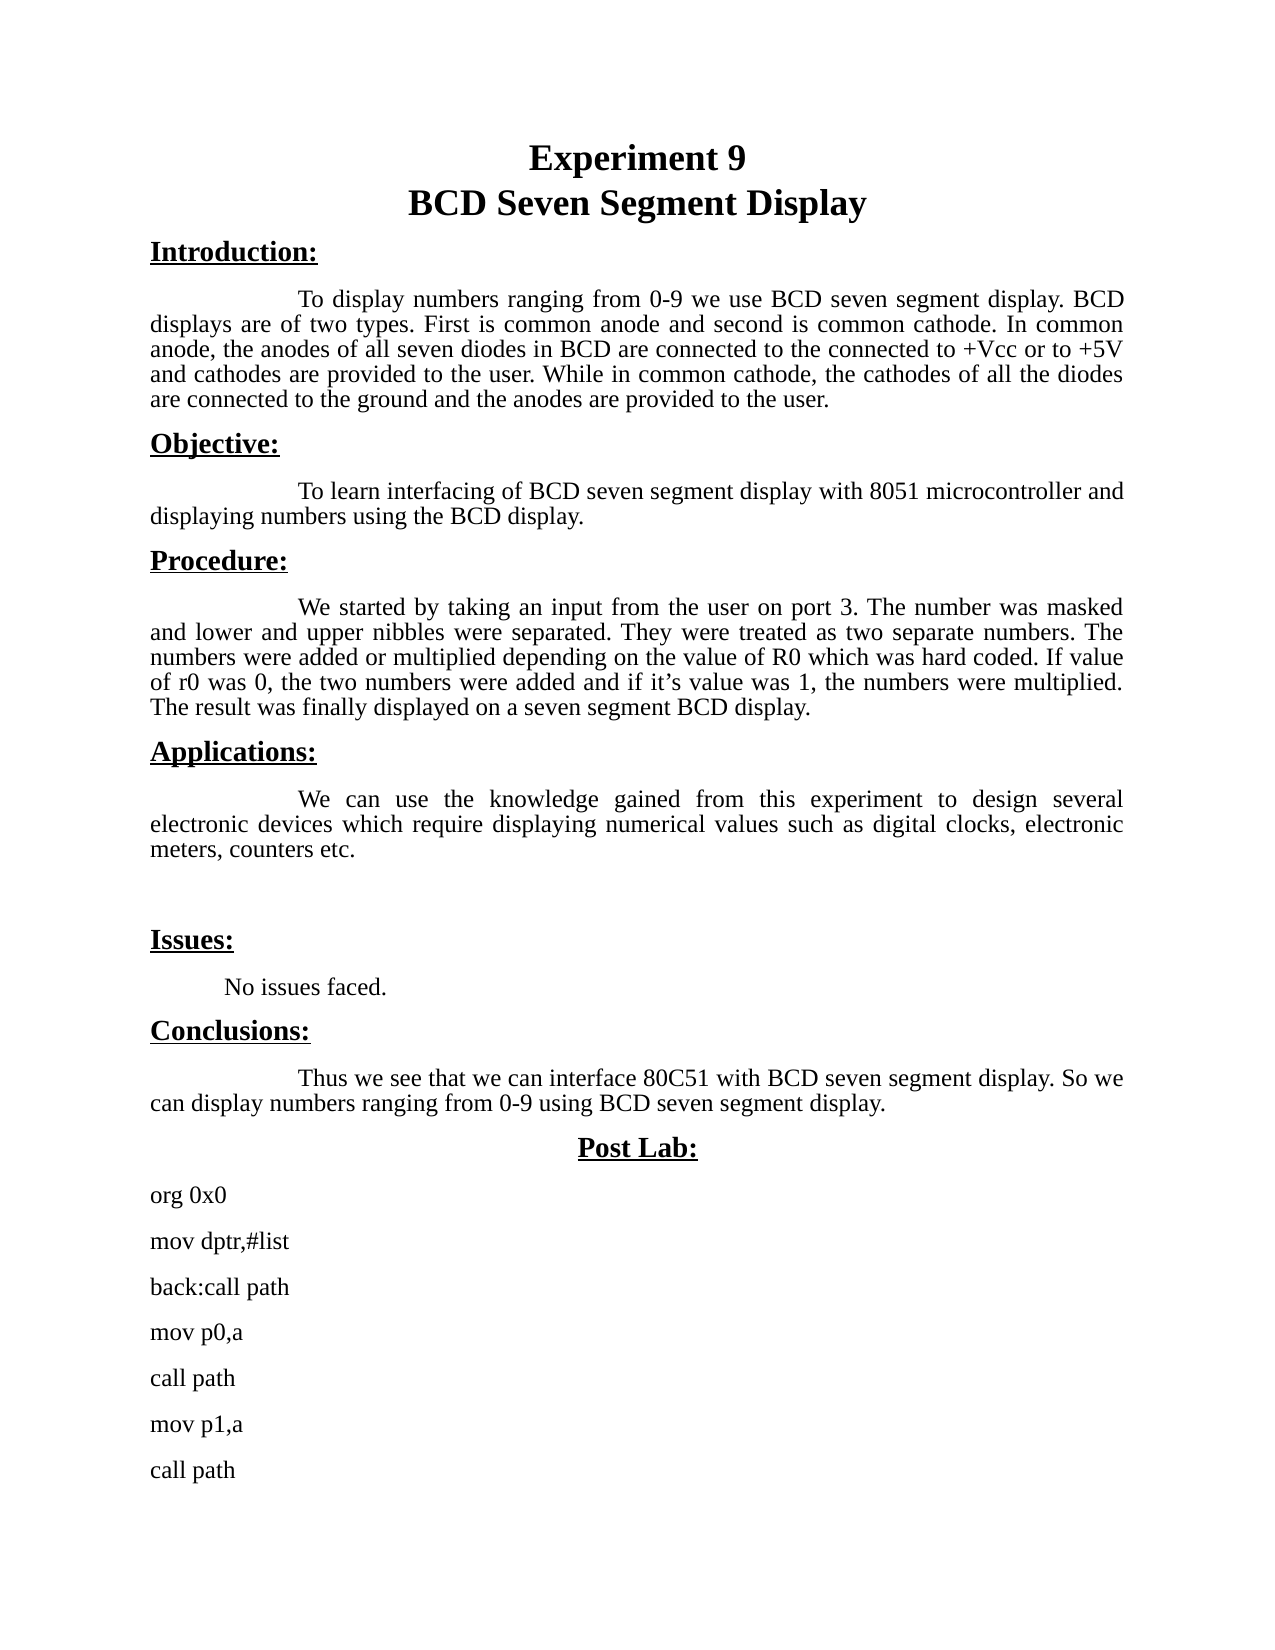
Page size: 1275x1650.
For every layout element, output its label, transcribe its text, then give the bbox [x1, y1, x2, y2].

text Thus we see that we can interface 80C51 with BCD seven segment display. So we can display numbers ranging from 0-9 using BCD seven segment display. [150, 1067, 1125, 1117]
text call path [150, 1367, 1125, 1392]
text back:call path [150, 1275, 1125, 1300]
text We can use the knowledge gained from this experiment to design several electronic devices which require displaying numerical values such as digital clocks, electronic meters, counters etc. [150, 787, 1125, 862]
text No issues faced. [150, 975, 1125, 1000]
text BCD Seven Segment Display [150, 196, 653, 221]
text Issues: [150, 929, 1125, 954]
text call path [150, 1458, 1125, 1483]
text mov dptr,#list [150, 1229, 1125, 1254]
text Experiment 9 [150, 150, 1125, 175]
text Post Lab: [150, 1137, 1125, 1162]
text org 0x0 [150, 1183, 1125, 1208]
text Introduction: [150, 242, 1125, 267]
text BCD Seven Segment Display [643, 196, 1125, 221]
text Conclusions: [150, 1021, 1125, 1046]
text To learn interfacing of BCD seven segment display with 8051 microcontroller and displaying numbers using the BCD display. [150, 479, 1125, 529]
text Objective: [150, 433, 1125, 458]
text To display numbers ranging from 0-9 we use BCD seven segment display. BCD displays are of two types. First is common anode and second is common cathode. In common anode, the anodes of all seven diodes in BCD are connected to the connected to +Vcc or to +5V and cathodes are provided to the user. While in common cathode, the cathodes of all the diodes are connected to the ground and the anodes are provided to the user. [150, 287, 1125, 412]
text Procedure: [150, 550, 1125, 575]
text Applications: [150, 742, 1125, 767]
text mov p0,a [150, 1321, 1125, 1346]
text mov p1,a [150, 1412, 1125, 1437]
text We started by taking an input from the user on port 3. The number was masked and lower and upper nibbles were separated. They were treated as two separate numbers. The numbers were added or multiplied depending on the value of R0 which was hard coded. If value of r0 was 0, the two numbers were added and if it’s value was 1, the numbers were multiplied. The result was finally displayed on a seven segment BCD display. [150, 596, 1125, 721]
